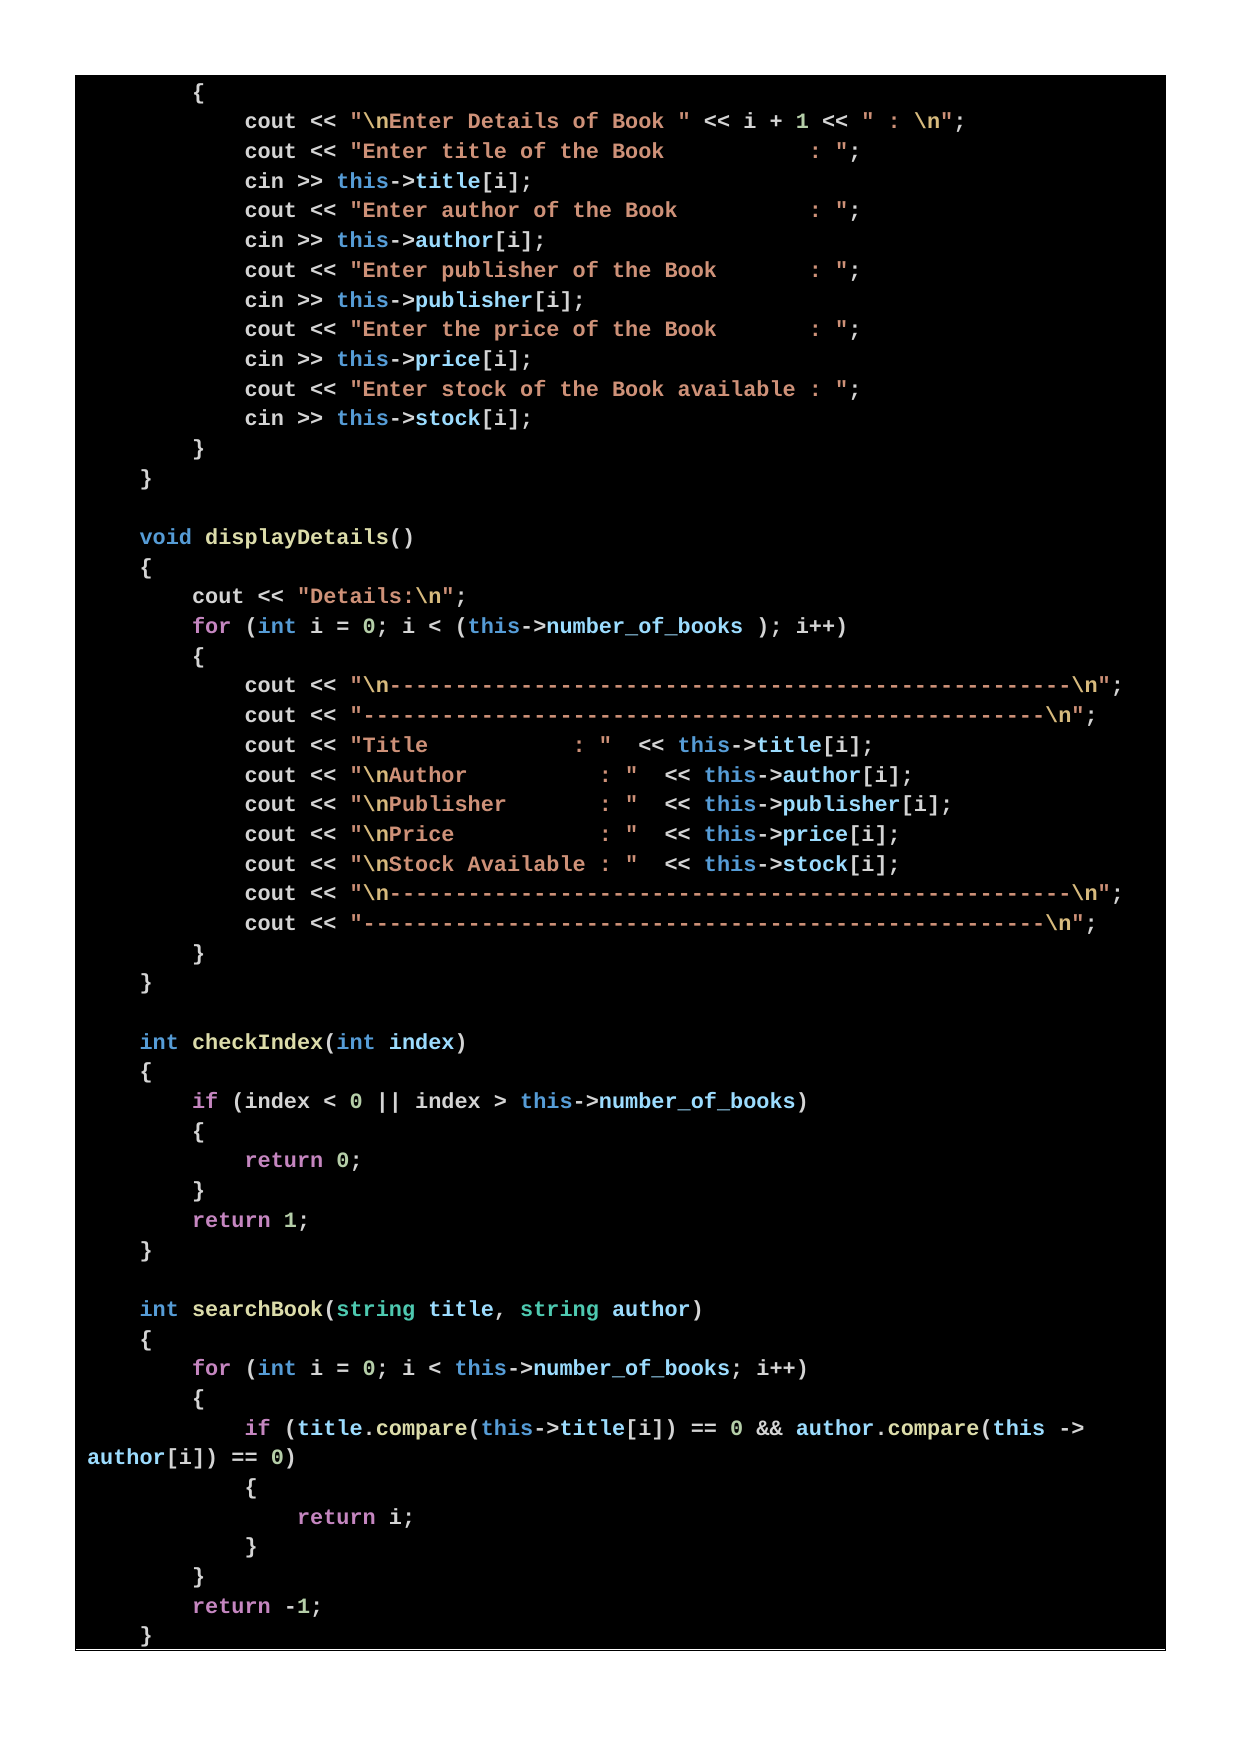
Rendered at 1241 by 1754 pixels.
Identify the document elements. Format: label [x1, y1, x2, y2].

table_header [76, 76, 1165, 1649]
